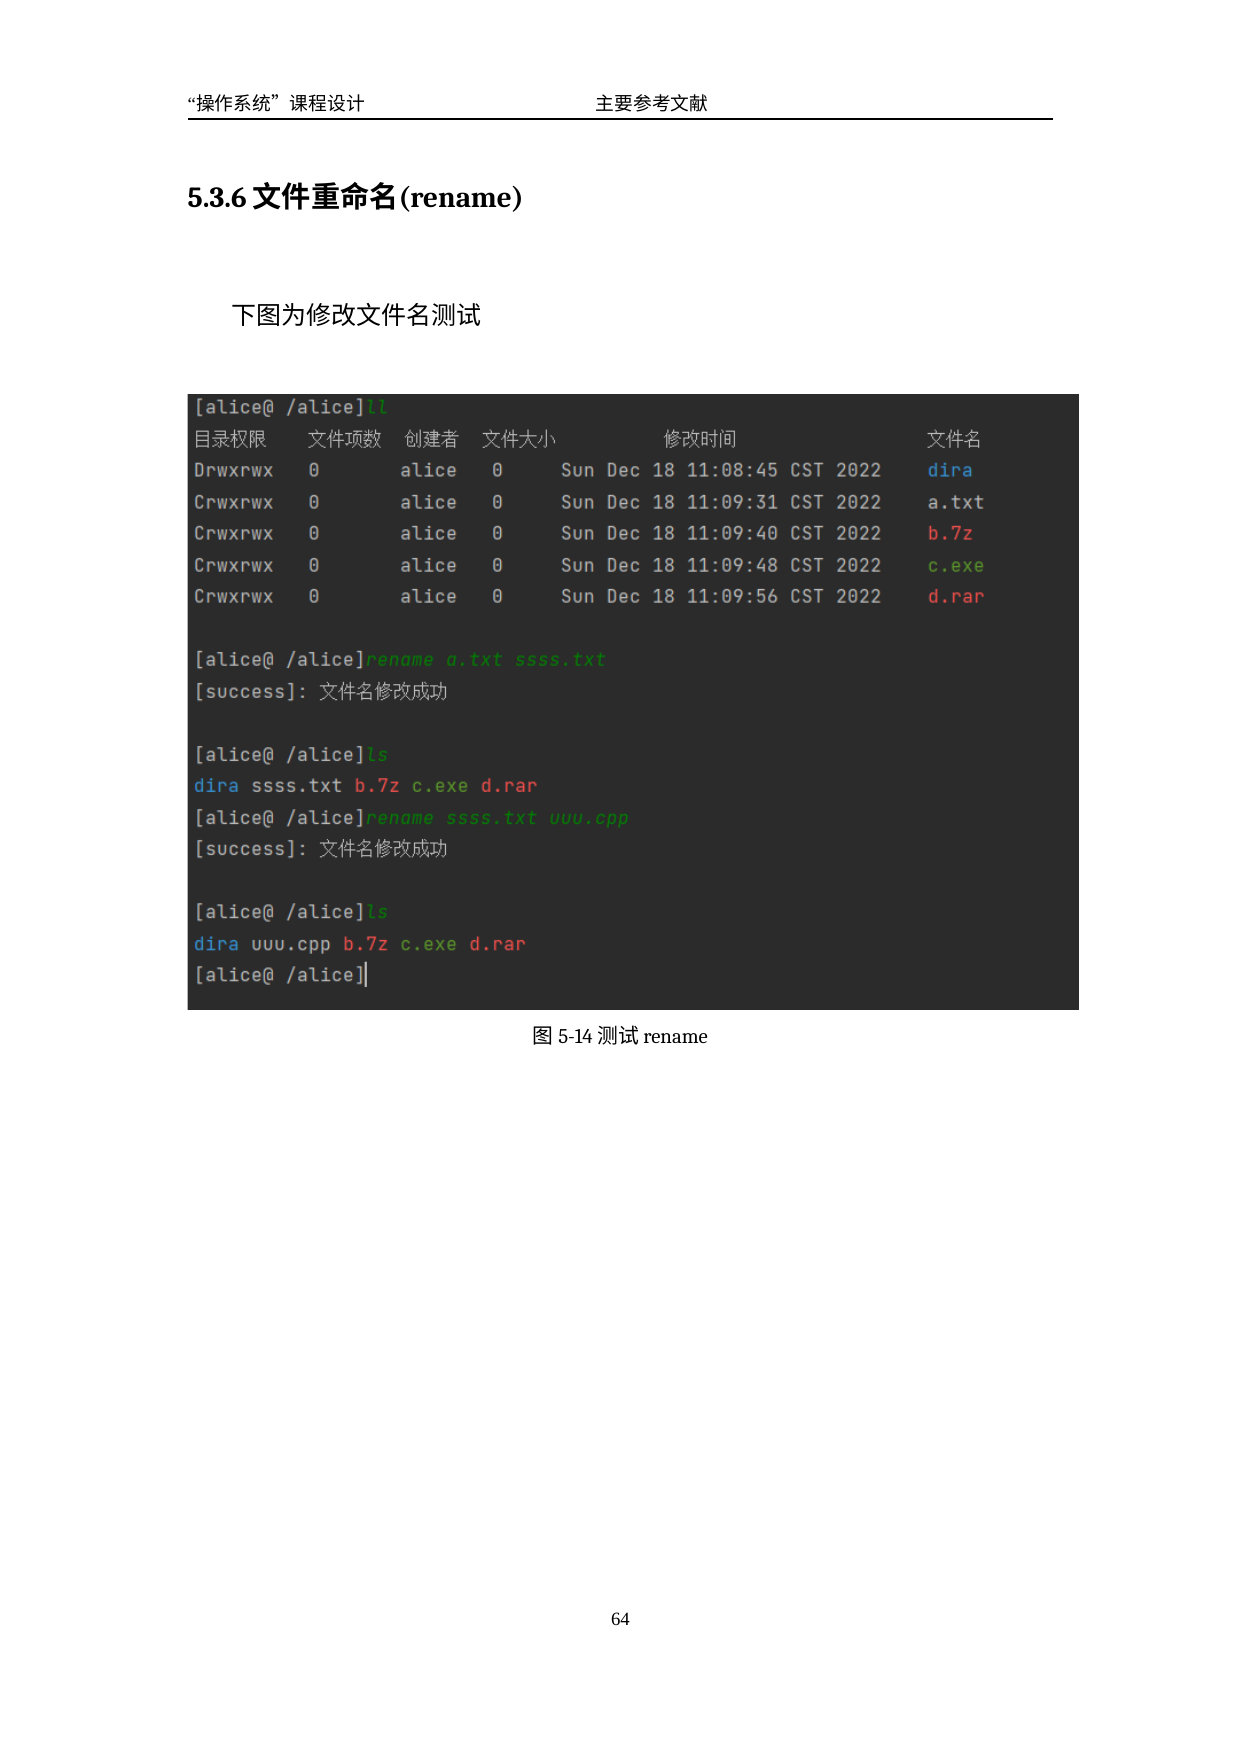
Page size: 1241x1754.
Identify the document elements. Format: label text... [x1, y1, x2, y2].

text 图 5-14 测试rename [187, 1018, 1053, 1051]
subtitle 5.3.6文件重命名(rename) [187, 162, 1053, 227]
text 下图为修改文件名测试 [187, 281, 1053, 346]
picture [187, 394, 1079, 1010]
